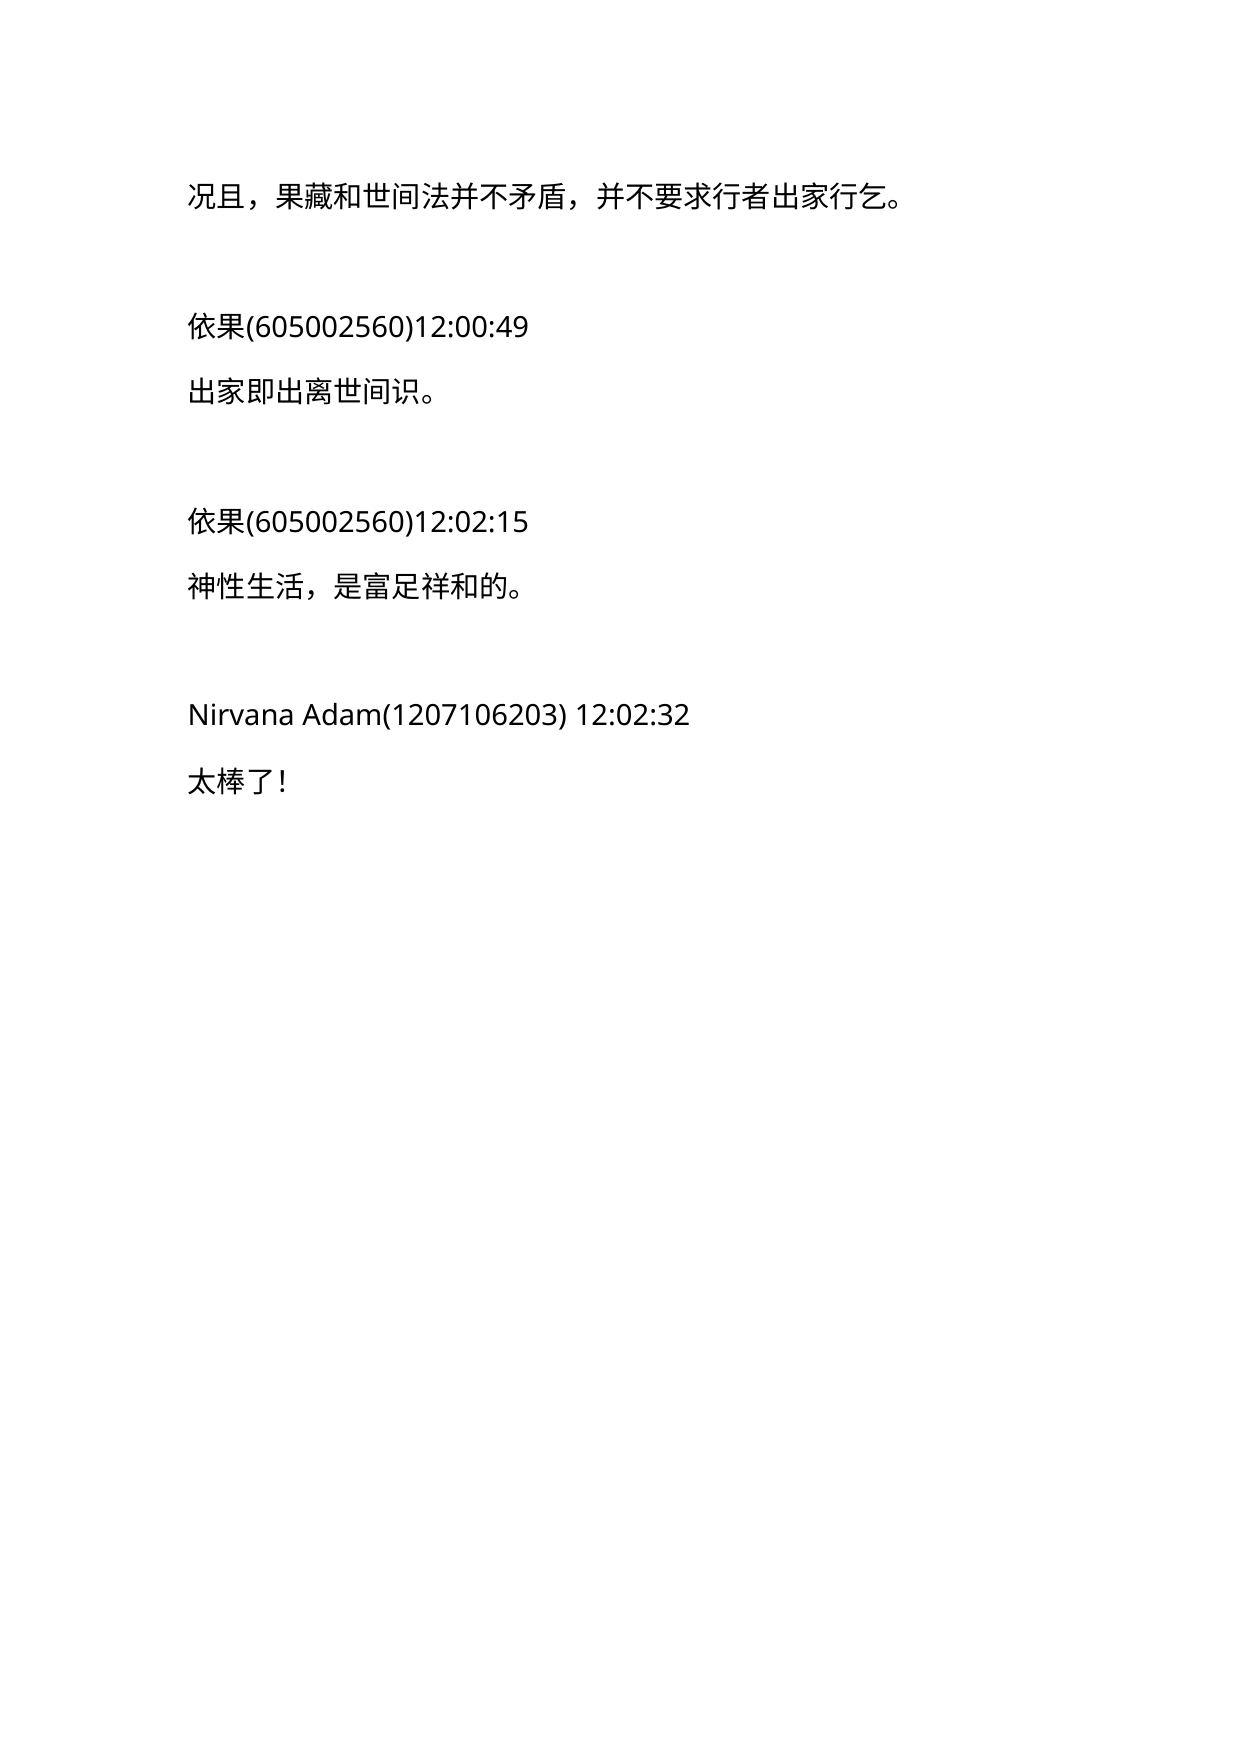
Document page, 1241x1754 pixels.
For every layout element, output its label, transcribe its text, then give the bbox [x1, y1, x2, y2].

text 太棒了！ [187, 747, 1053, 812]
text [187, 162, 1053, 747]
